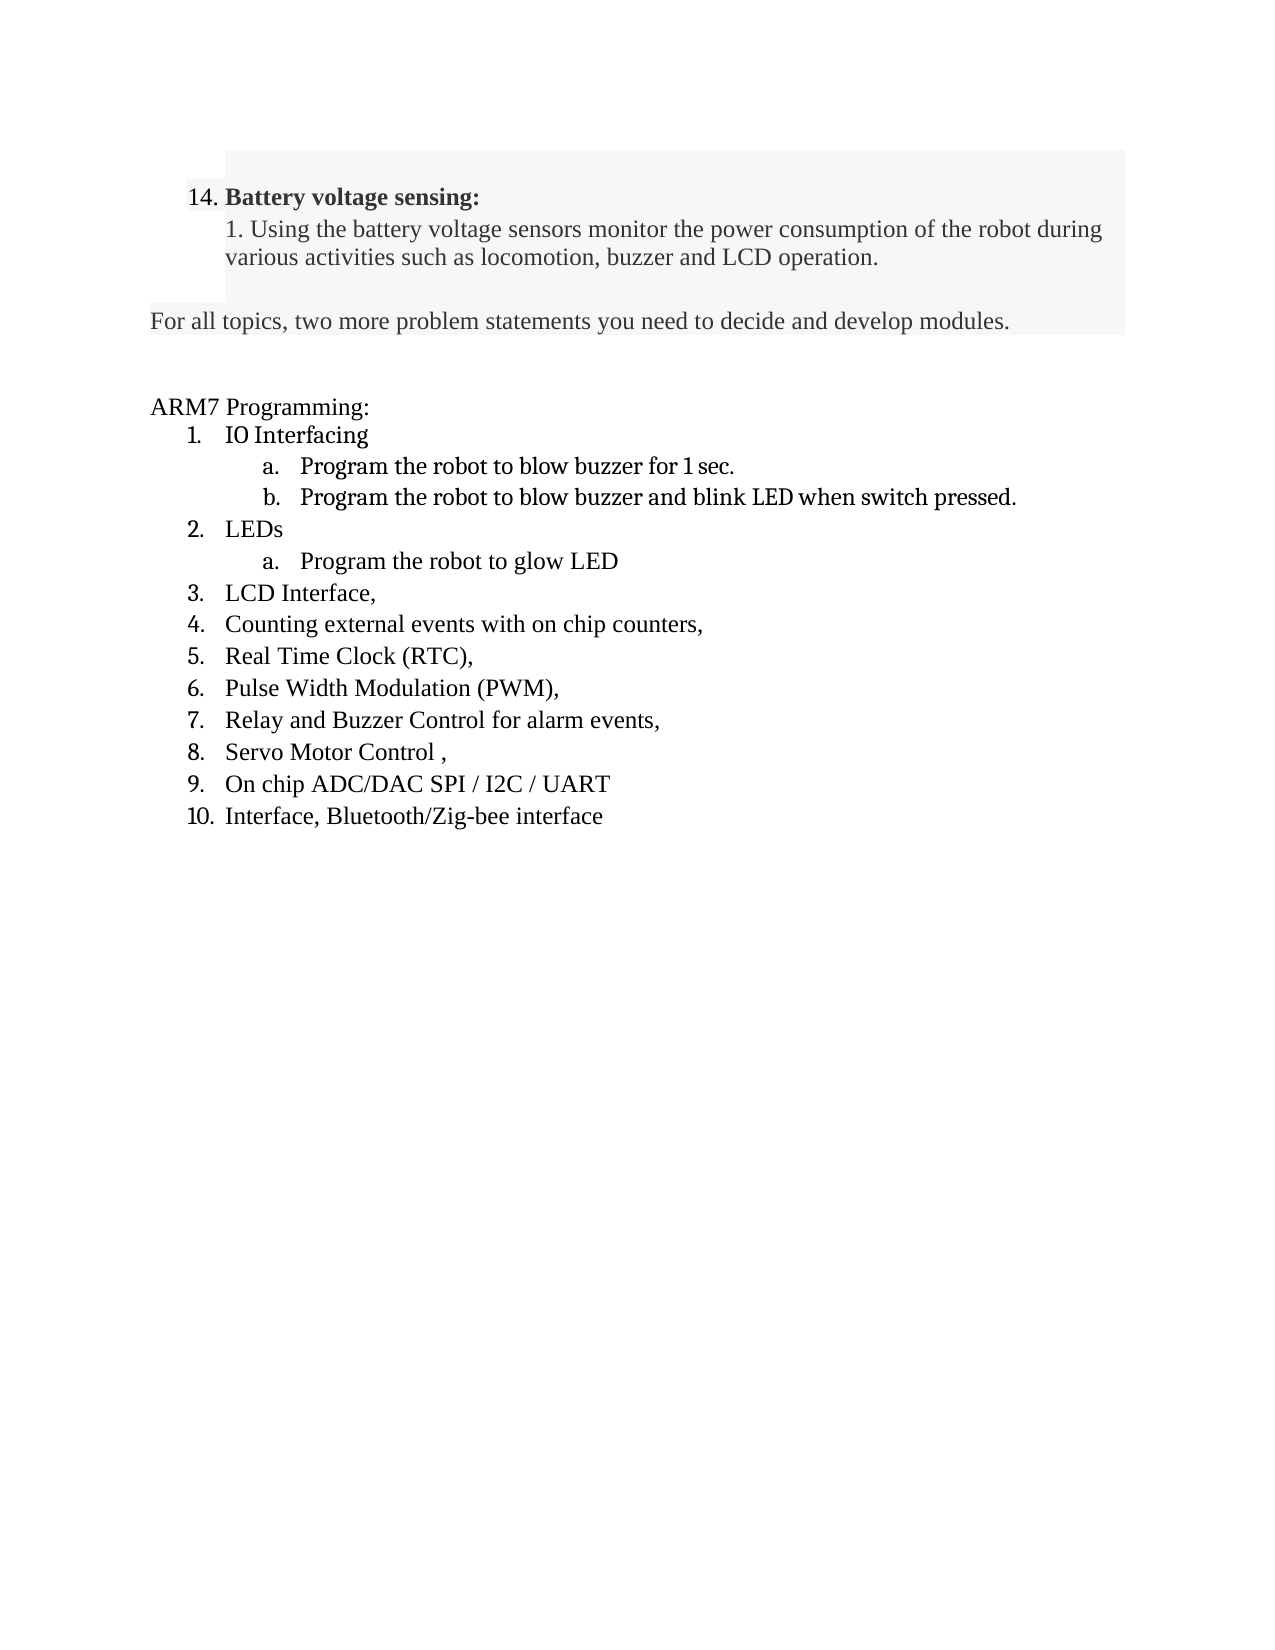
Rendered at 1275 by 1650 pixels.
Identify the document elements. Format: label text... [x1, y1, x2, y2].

list Real Time Clock (RTC), [187, 641, 1125, 671]
list IO Interfacing [187, 421, 1125, 449]
list Interface, Bluetooth/Zig-bee interface [187, 801, 1125, 830]
list Relay and Buzzer Control for alarm events, [187, 705, 1125, 735]
list Servo Motor Control , [187, 737, 1125, 767]
text ARM7 Programming: [150, 392, 1125, 421]
list Battery voltage sensing: [187, 182, 1125, 211]
list LCD Interface, [187, 578, 1125, 607]
text 1. Using the battery voltage sensors monitor the power consumption of the robot during various activities such as locomotion, buzzer and LCD operation. [225, 214, 1125, 271]
list Counting external events with on chip counters, [187, 609, 1125, 639]
list LEDs [187, 514, 1125, 543]
list On chip ADC/DAC SPI / I2C / UART [187, 769, 1125, 798]
list Program the robot to blow buzzer for 1 sec. [262, 452, 1125, 481]
list Pulse Width Modulation (PWM), [187, 673, 1125, 703]
list Program the robot to blow buzzer and blink LED when switch pressed. [262, 483, 1125, 512]
text For all topics, two more problem statements you need to decide and develop modules. [150, 306, 1125, 335]
list Program the robot to glow LED [262, 546, 1125, 575]
